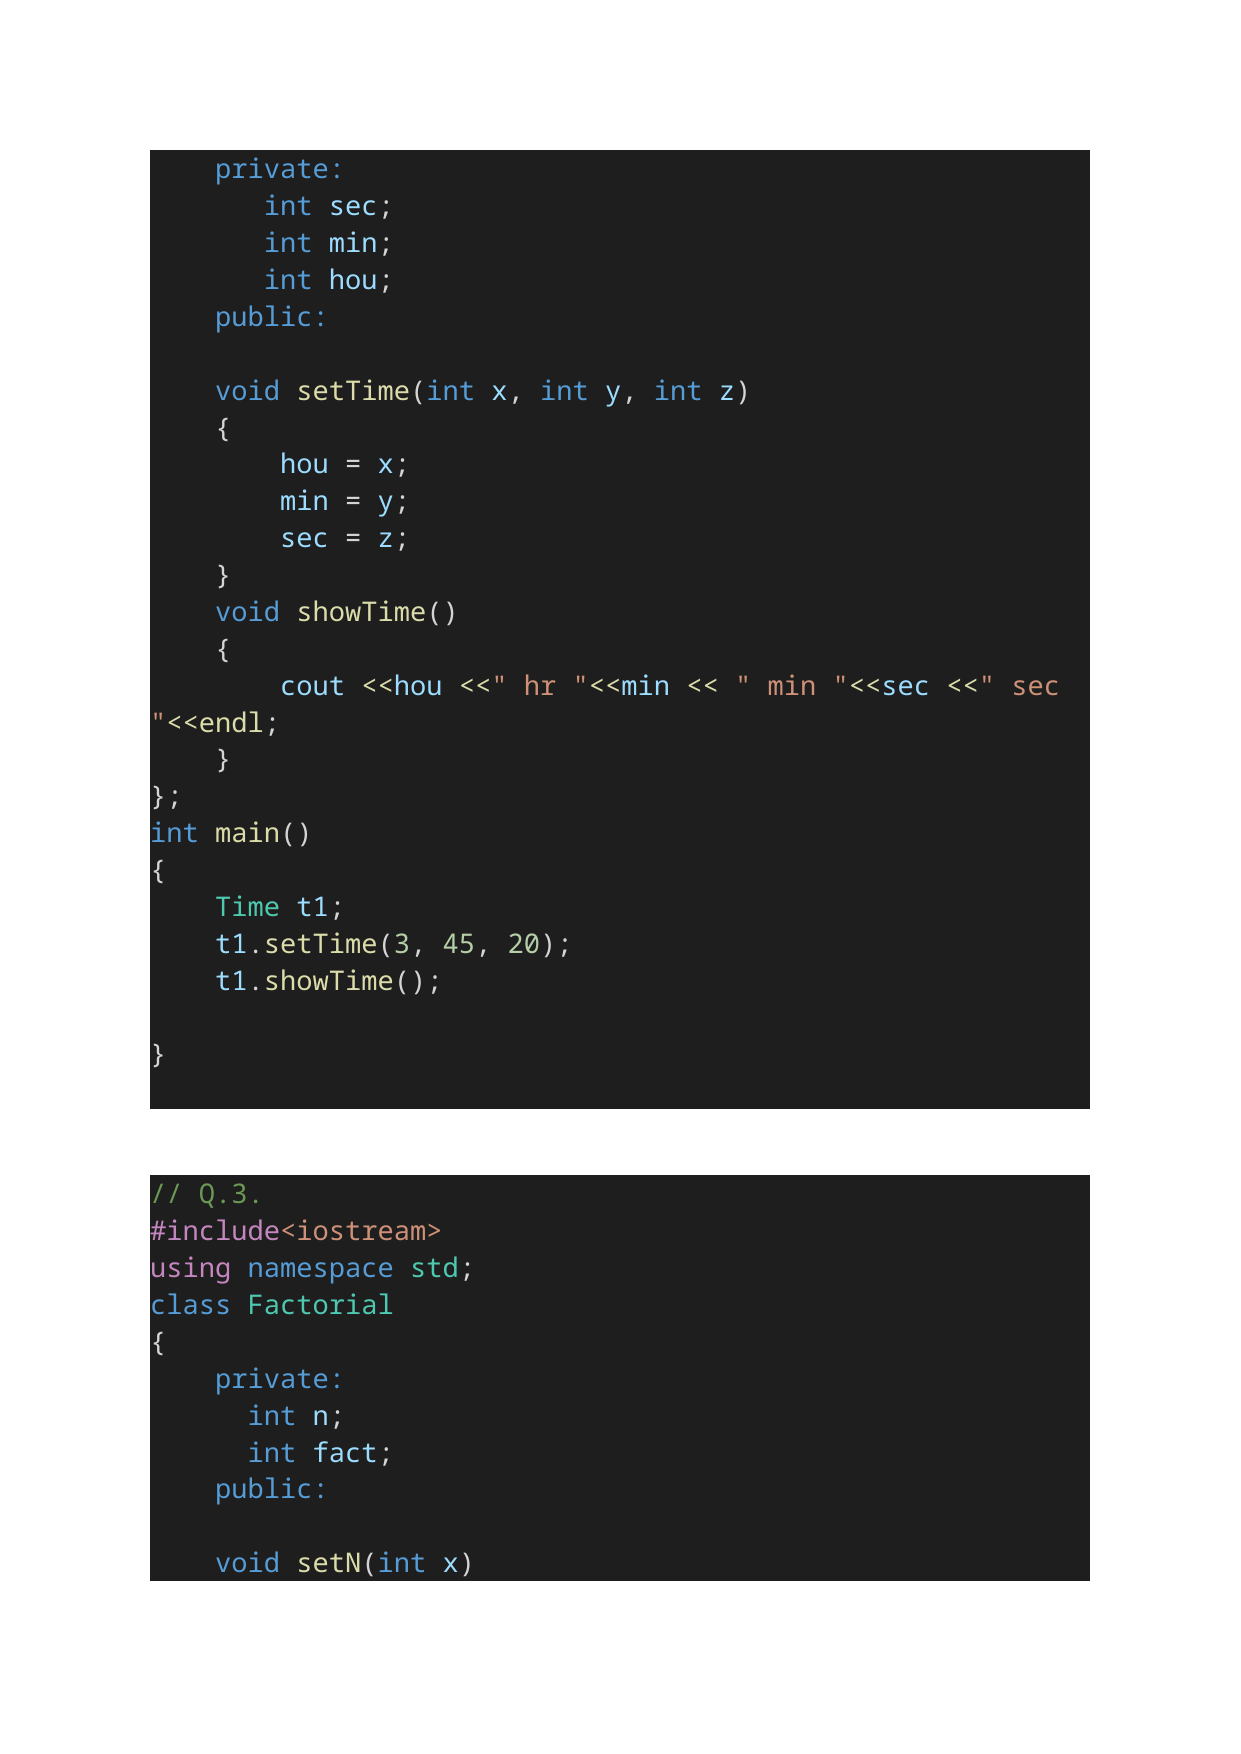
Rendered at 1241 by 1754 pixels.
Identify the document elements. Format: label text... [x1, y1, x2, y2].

text t1.setTime(3, 45, 20); [150, 924, 1090, 961]
text private: [150, 1359, 1090, 1396]
text public: [150, 1470, 1090, 1507]
text cout <<hou <<" hr "<<min << " min "<<sec <<" sec "<<endl; [150, 666, 1090, 740]
text void setTime(int x, int y, int z) [150, 371, 1090, 408]
text hou = x; [150, 445, 1090, 482]
text }; [150, 777, 1090, 814]
text using namespace std; [150, 1249, 1090, 1286]
text class Factorial [150, 1286, 1090, 1322]
text } [150, 1035, 1090, 1072]
text sec = z; [150, 519, 1090, 556]
text } [150, 556, 1090, 592]
text int hou; [150, 261, 1090, 297]
text int sec; [150, 187, 1090, 224]
text private: [150, 150, 1090, 187]
text } [150, 740, 1090, 777]
text // Q.3. [150, 1175, 1090, 1212]
text min = y; [150, 482, 1090, 519]
text void setN(int x) [150, 1544, 1090, 1581]
text public: [150, 297, 1090, 334]
text int n; [150, 1396, 1090, 1433]
text t1.showTime(); [150, 961, 1090, 998]
text int min; [150, 224, 1090, 261]
text { [150, 629, 1090, 666]
text int main() [150, 814, 1090, 851]
text { [150, 1322, 1090, 1359]
text Time t1; [150, 887, 1090, 924]
text void showTime() [150, 592, 1090, 629]
text int fact; [150, 1433, 1090, 1470]
text { [150, 408, 1090, 445]
text { [150, 851, 1090, 887]
text #include<iostream> [150, 1212, 1090, 1249]
